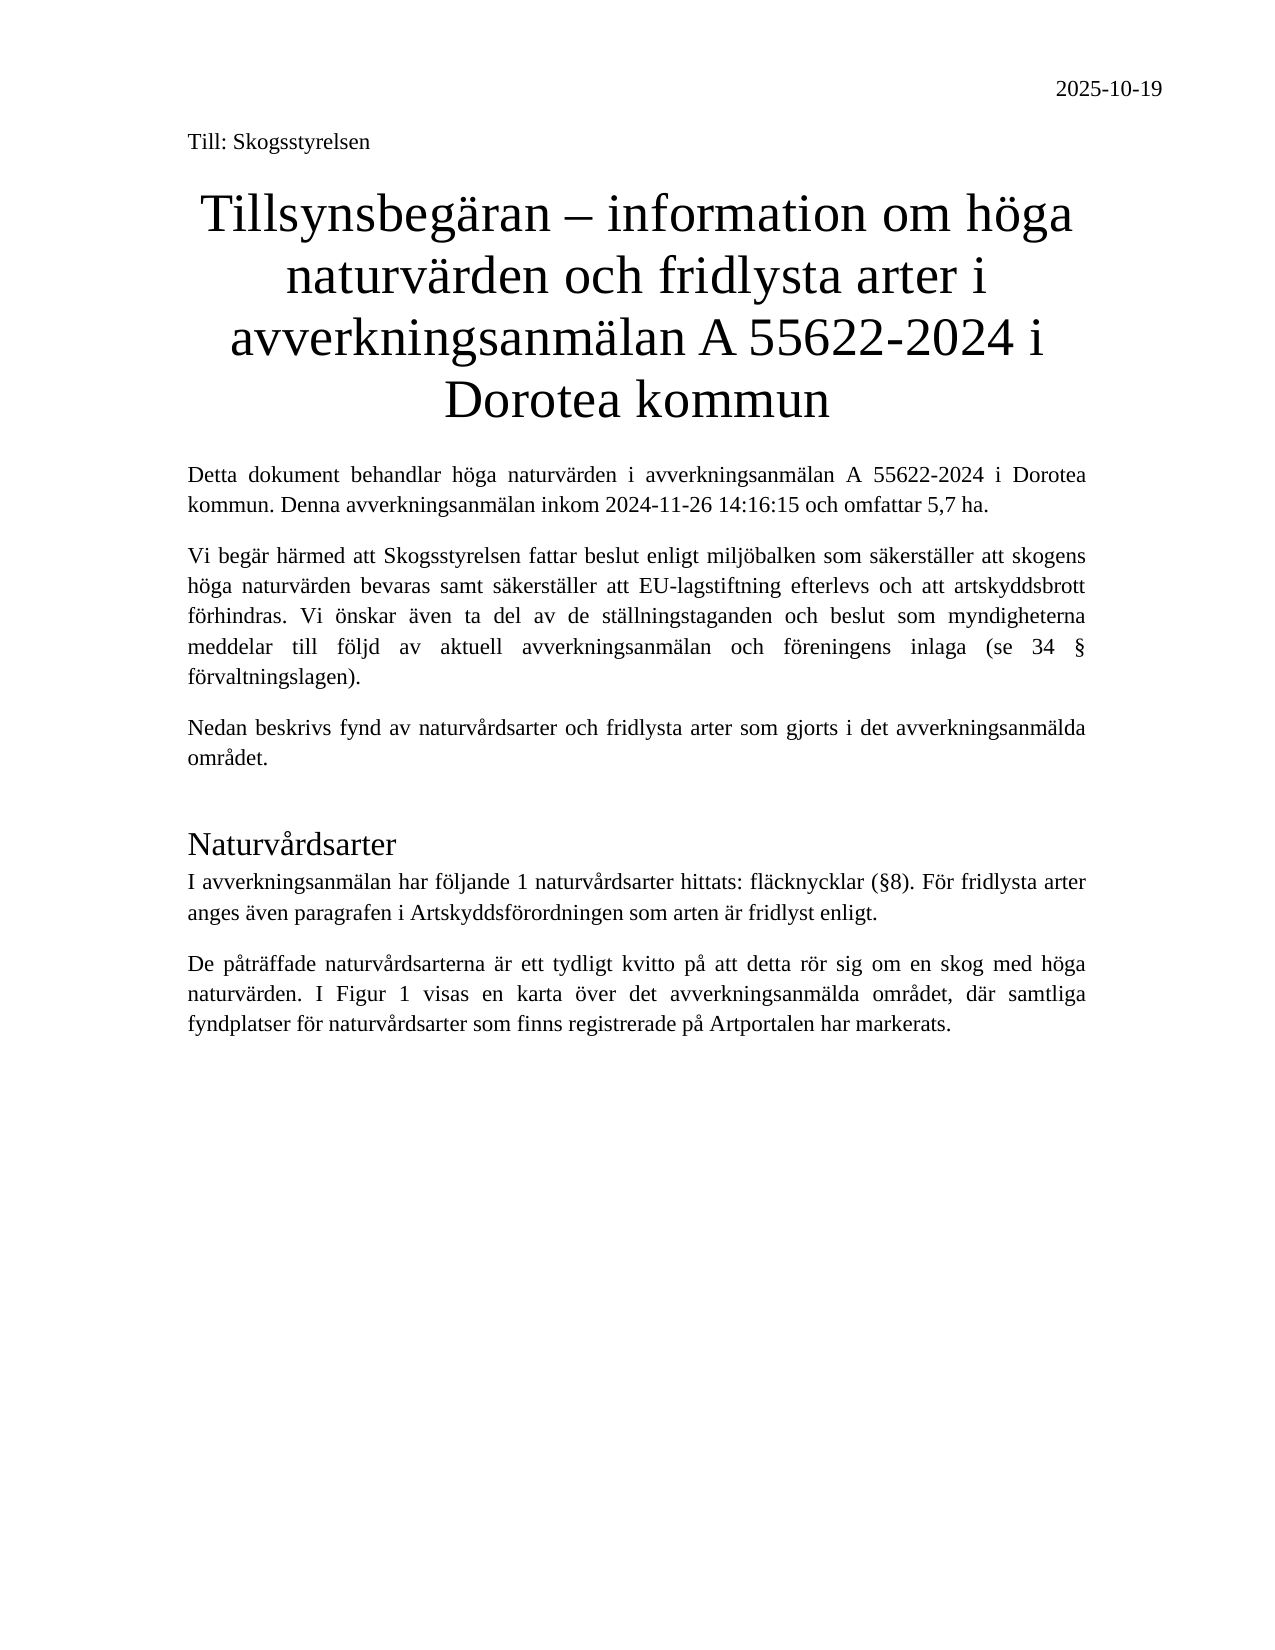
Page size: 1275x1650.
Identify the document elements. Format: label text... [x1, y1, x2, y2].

text Nedan beskrivs fynd av naturvårdsarter och fridlysta arter som gjorts i det avverkningsanmälda området. [187, 714, 1087, 771]
text De påträffade naturvårdsarterna är ett tydligt kvitto på att detta rör sig om en skog med höga naturvärden. I Figur 1 visas en karta över det avverkningsanmälda området, där samtliga fyndplatser för naturvårdsarter som finns registrerade på Artportalen har markerats. [187, 950, 1087, 1036]
text Vi begär härmed att Skogsstyrelsen fattar beslut enligt miljöbalken som säkerställer att skogens höga naturvärden bevaras samt säkerställer att EU-lagstiftning efterlevs och att artskyddsbrott förhindras. Vi önskar även ta del av de ställningstaganden och beslut som myndigheterna meddelar till följd av aktuell avverkningsanmälan och föreningens inlaga (se 34 § förvaltningslagen). [187, 542, 1087, 689]
title Tillsynsbegäran – information om höga naturvärden och fridlysta arter i avverkningsanmälan A 55622-2024 i Dorotea kommun [187, 180, 1087, 429]
subtitle Naturvårdsarter [187, 824, 1087, 863]
text Detta dokument behandlar höga naturvärden i avverkningsanmälan A 55622-2024 i Dorotea kommun. Denna avverkningsanmälan inkom 2024-11-26 14:16:15 och omfattar 5,7 ha. [187, 461, 1087, 517]
text I avverkningsanmälan har följande 1 naturvårdsarter hittats: fläcknycklar (§8). För fridlysta arter anges även paragrafen i Artskyddsförordningen som arten är fridlyst enligt. [187, 868, 1087, 925]
